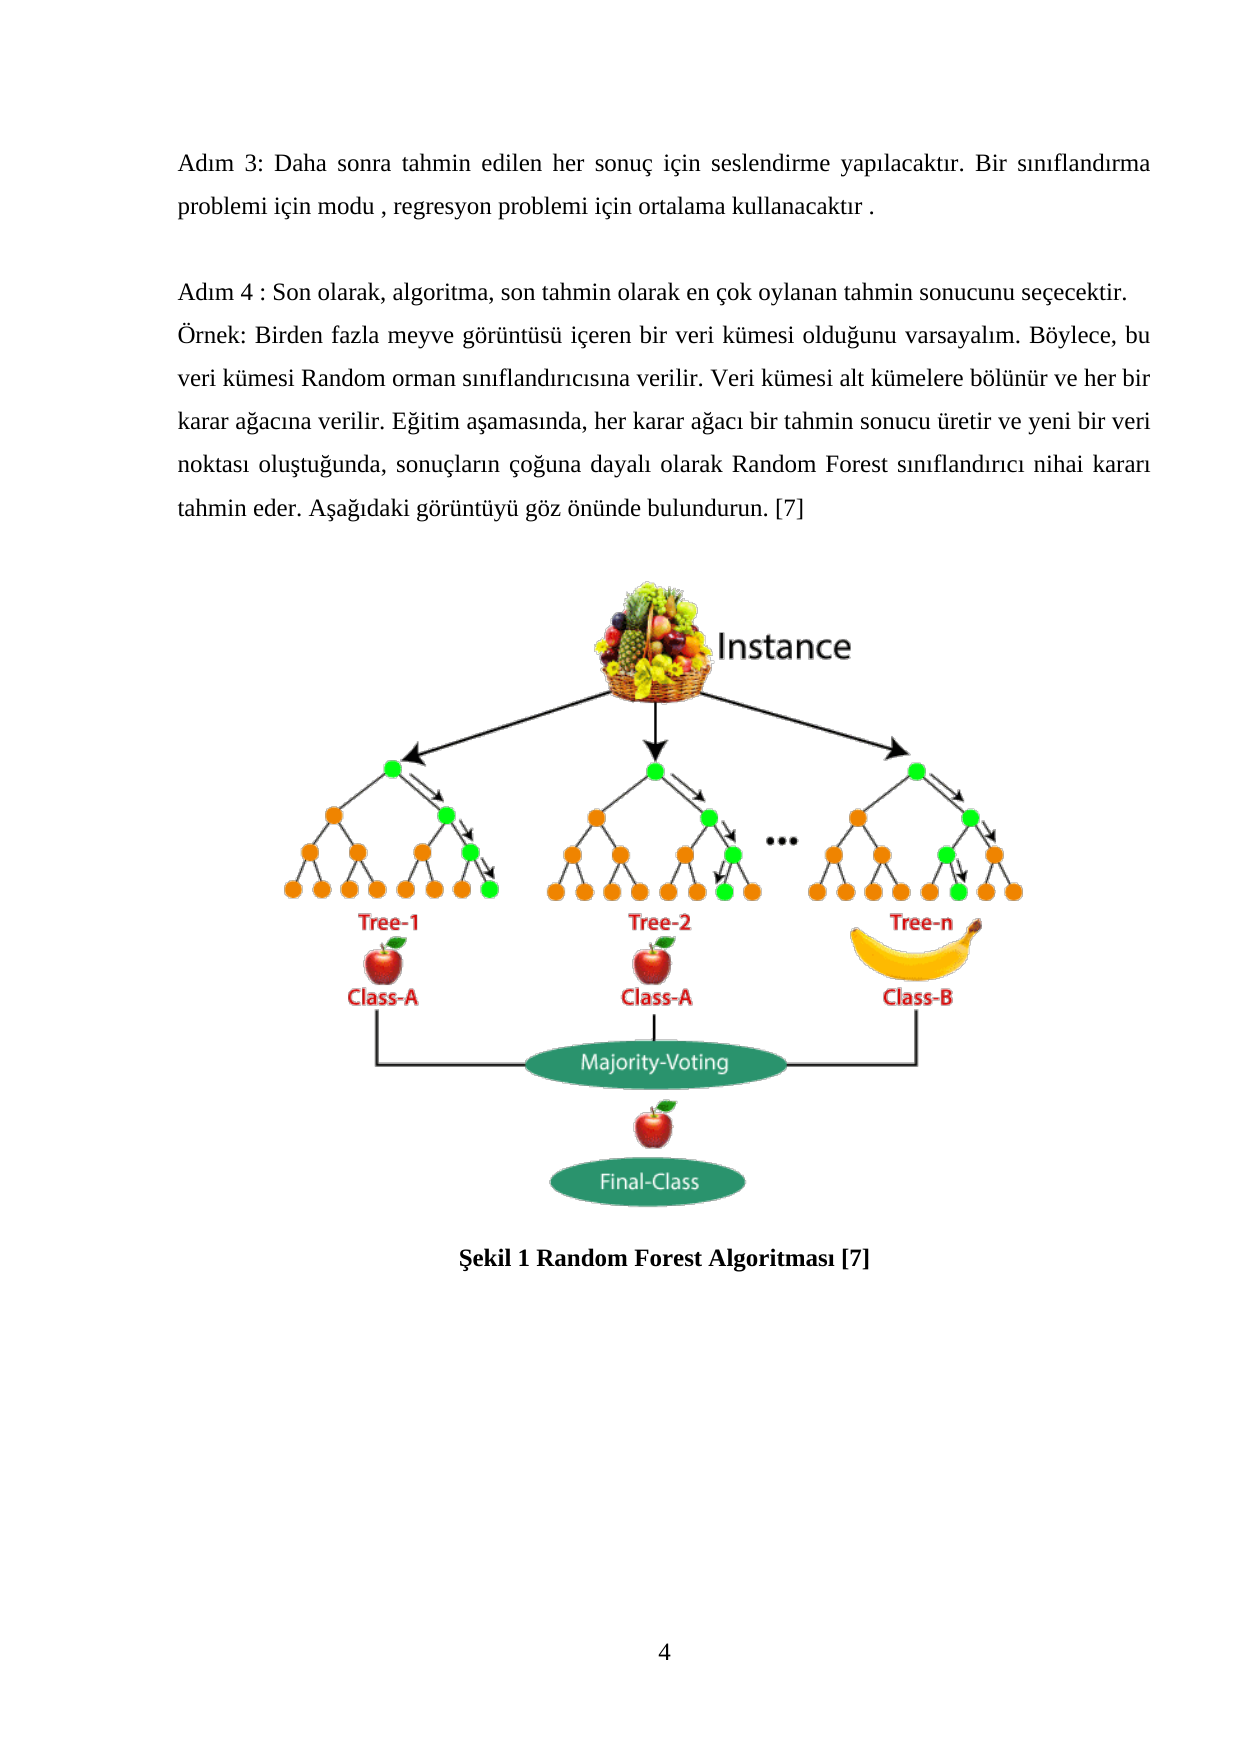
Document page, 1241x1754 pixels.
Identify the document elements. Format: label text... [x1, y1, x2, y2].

text Adım 4 : Son olarak, algoritma, son tahmin olarak en çok oylanan tahmin sonucunu seçecektir. [177, 277, 1152, 306]
text Örnek: Birden fazla meyve görüntüsü içeren bir veri kümesi olduğunu varsayalım. Böylece, bu veri kümesi Random orman sınıflandırıcısına verilir. Veri kümesi alt kümelere bölünür ve her bir karar ağacına verilir. Eğitim aşamasında, her karar ağacı bir tahmin sonucu üretir ve yeni bir veri noktası oluştuğunda, sonuçların çoğuna dayalı olarak Random Forest sınıflandırıcı nihai kararı tahmin eder. Aşağıdaki görüntüyü göz önünde bulundurun. [7] [177, 320, 1152, 521]
picture [282, 578, 1047, 1216]
text Adım 3: Daha sonra tahmin edilen her sonuç için seslendirme yapılacaktır. Bir sınıflandırma problemi için modu , regresyon problemi için ortalama kullanacaktır . [177, 148, 1152, 219]
